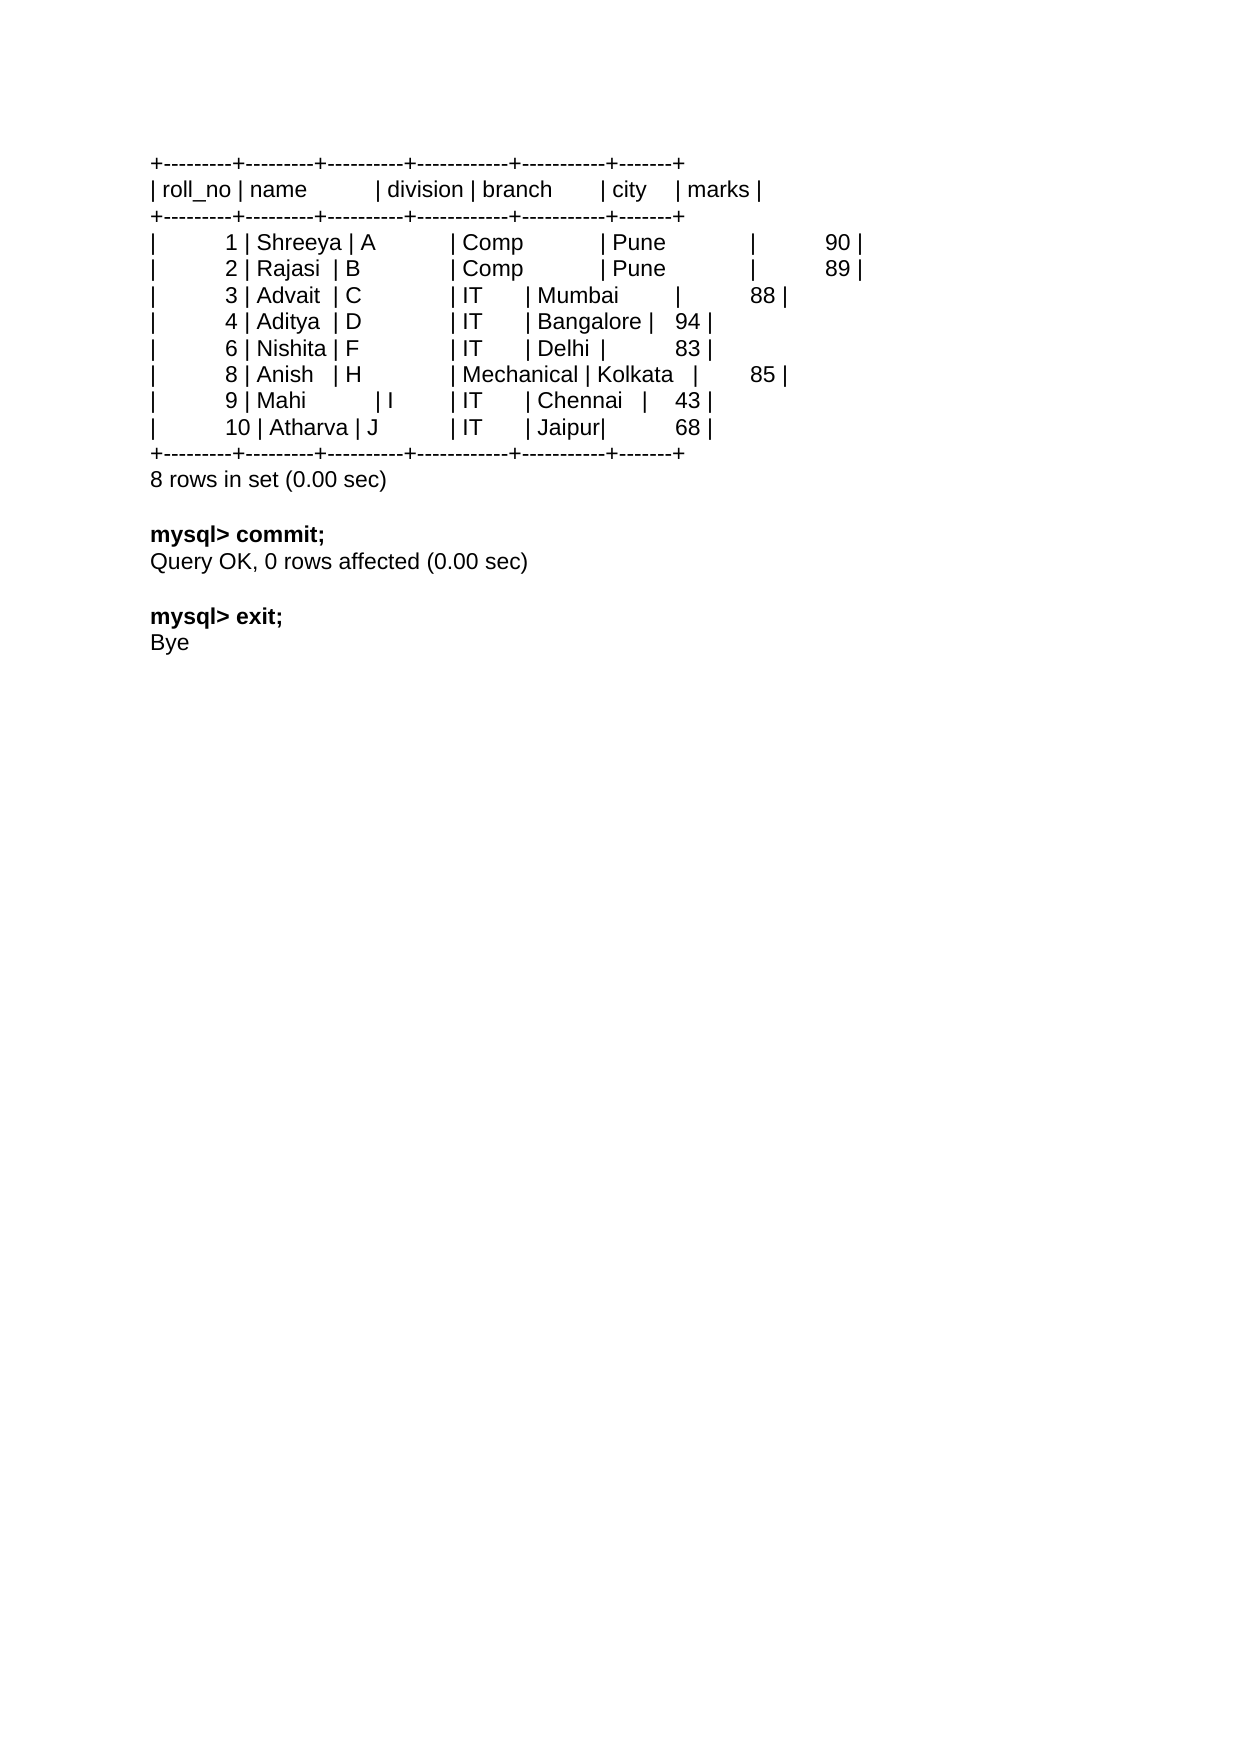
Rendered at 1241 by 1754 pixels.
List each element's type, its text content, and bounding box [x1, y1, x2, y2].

text | roll_no | name | division | branch | city | marks | [150, 176, 1090, 203]
text | 6 | Nishita | F | IT | Delhi | 83 | [150, 334, 1090, 361]
text | 1 | Shreeya | A | Comp | Pune | 90 | [150, 229, 1090, 255]
text | 3 | Advait | C | IT | Mumbai | 88 | [150, 282, 1090, 308]
text | 10 | Atharva | J | IT | Jaipur | 68 | [150, 413, 1090, 440]
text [150, 203, 1090, 229]
text mysql> commit; [150, 521, 1090, 548]
text 8 rows in set (0.00 sec) [150, 466, 1090, 493]
text +---------+---------+----------+------------+-----------+-------+ [150, 440, 1090, 466]
text Bye [150, 629, 1090, 656]
text | 9 | Mahi | I | IT | Chennai | 43 | [150, 387, 1090, 413]
text | 4 | Aditya | D | IT | Bangalore | 94 | [150, 308, 1090, 334]
text mysql> exit; [150, 603, 1090, 629]
text Query OK, 0 rows affected (0.00 sec) [150, 548, 1090, 574]
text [150, 150, 1090, 176]
text | 8 | Anish | H | Mechanical | Kolkata | 85 | [150, 361, 1090, 387]
text | 2 | Rajasi | B | Comp | Pune | 89 | [150, 255, 1090, 282]
